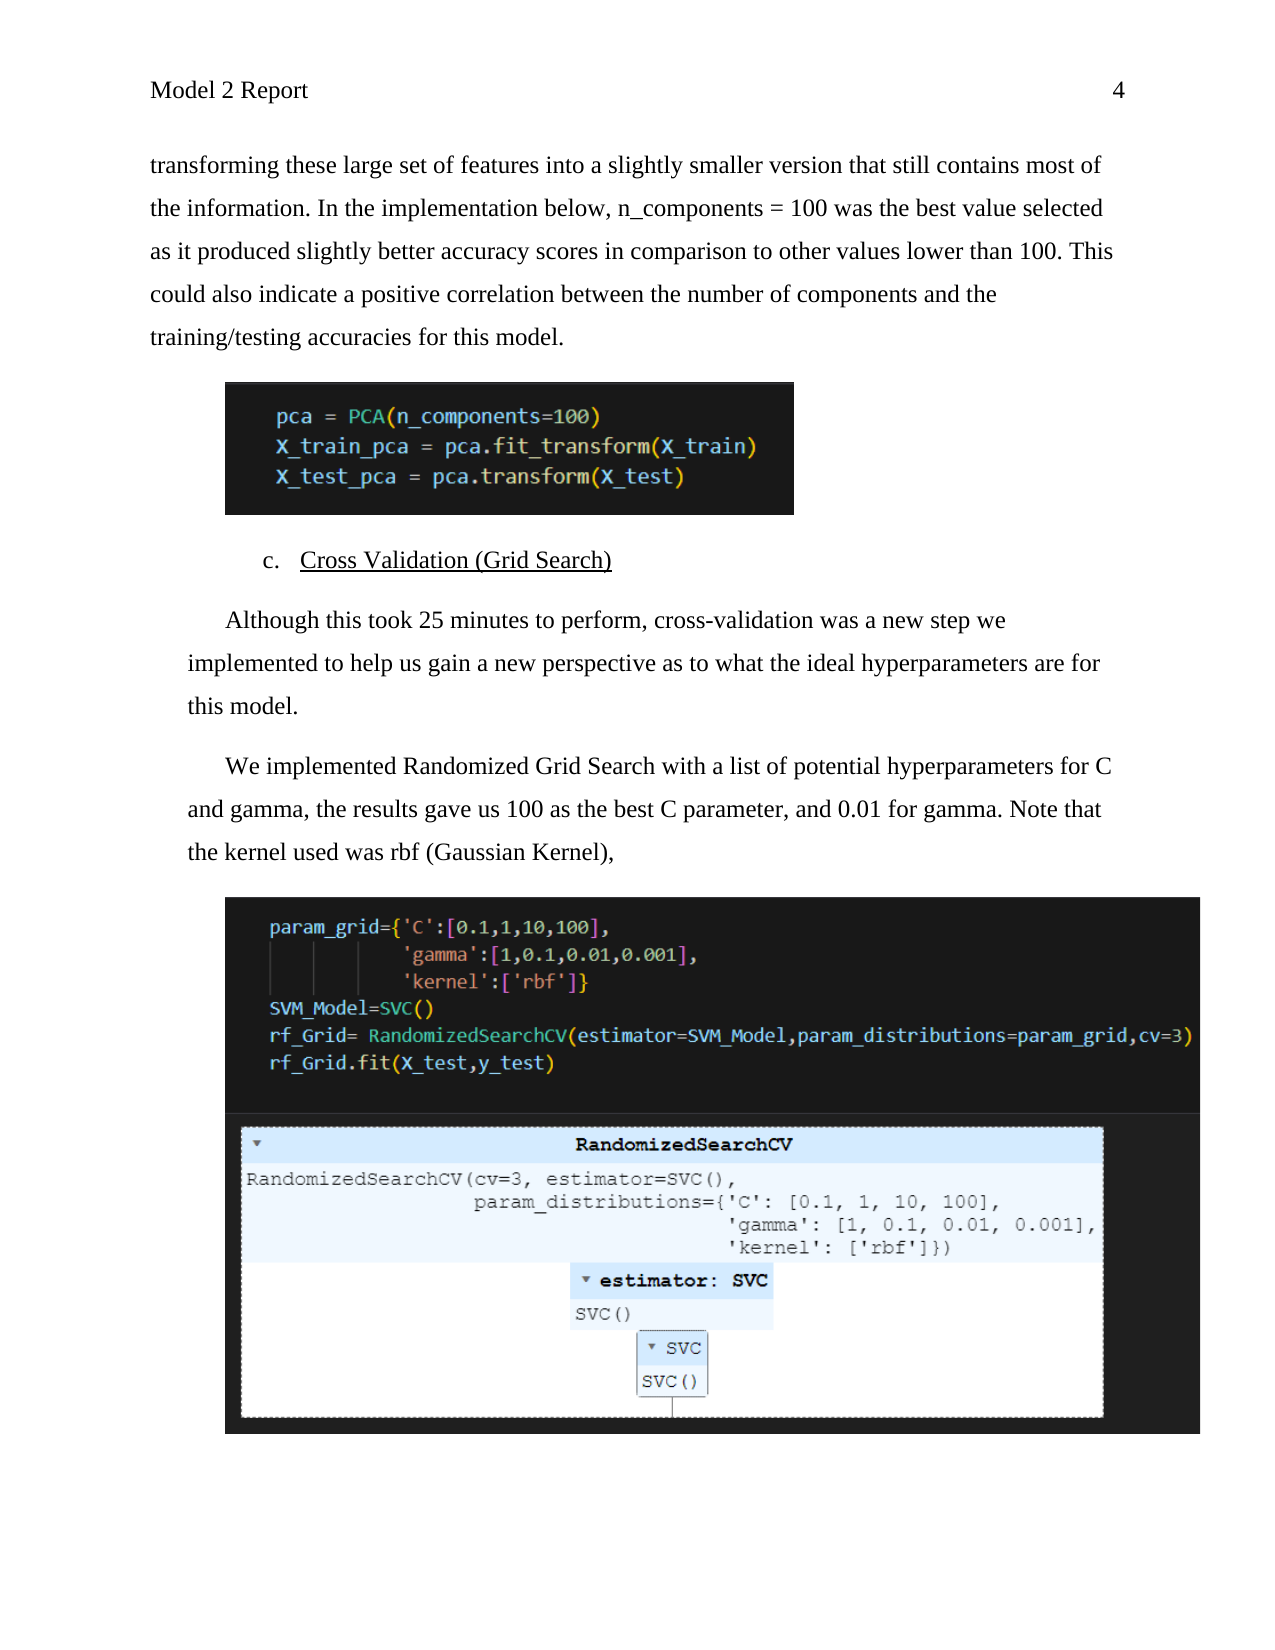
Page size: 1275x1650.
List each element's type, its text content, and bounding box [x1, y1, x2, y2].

text Although this took 25 minutes to perform, cross-validation was a new step we implemented to help us gain a new perspective as to what the ideal hyperparameters are for this model. [187, 1166, 1125, 1281]
list Cross Validation (Grid Search) [262, 1106, 1125, 1135]
picture [225, 942, 794, 1076]
text We implemented Randomized Grid Search with a list of potential hyperparameters for C and gamma, the results gave us 100 as the best C parameter, and 0.01 for gamma. Note that the kernel used was rbf (Gaussian Kernel), [187, 1312, 1125, 1427]
picture [150, 150, 991, 710]
